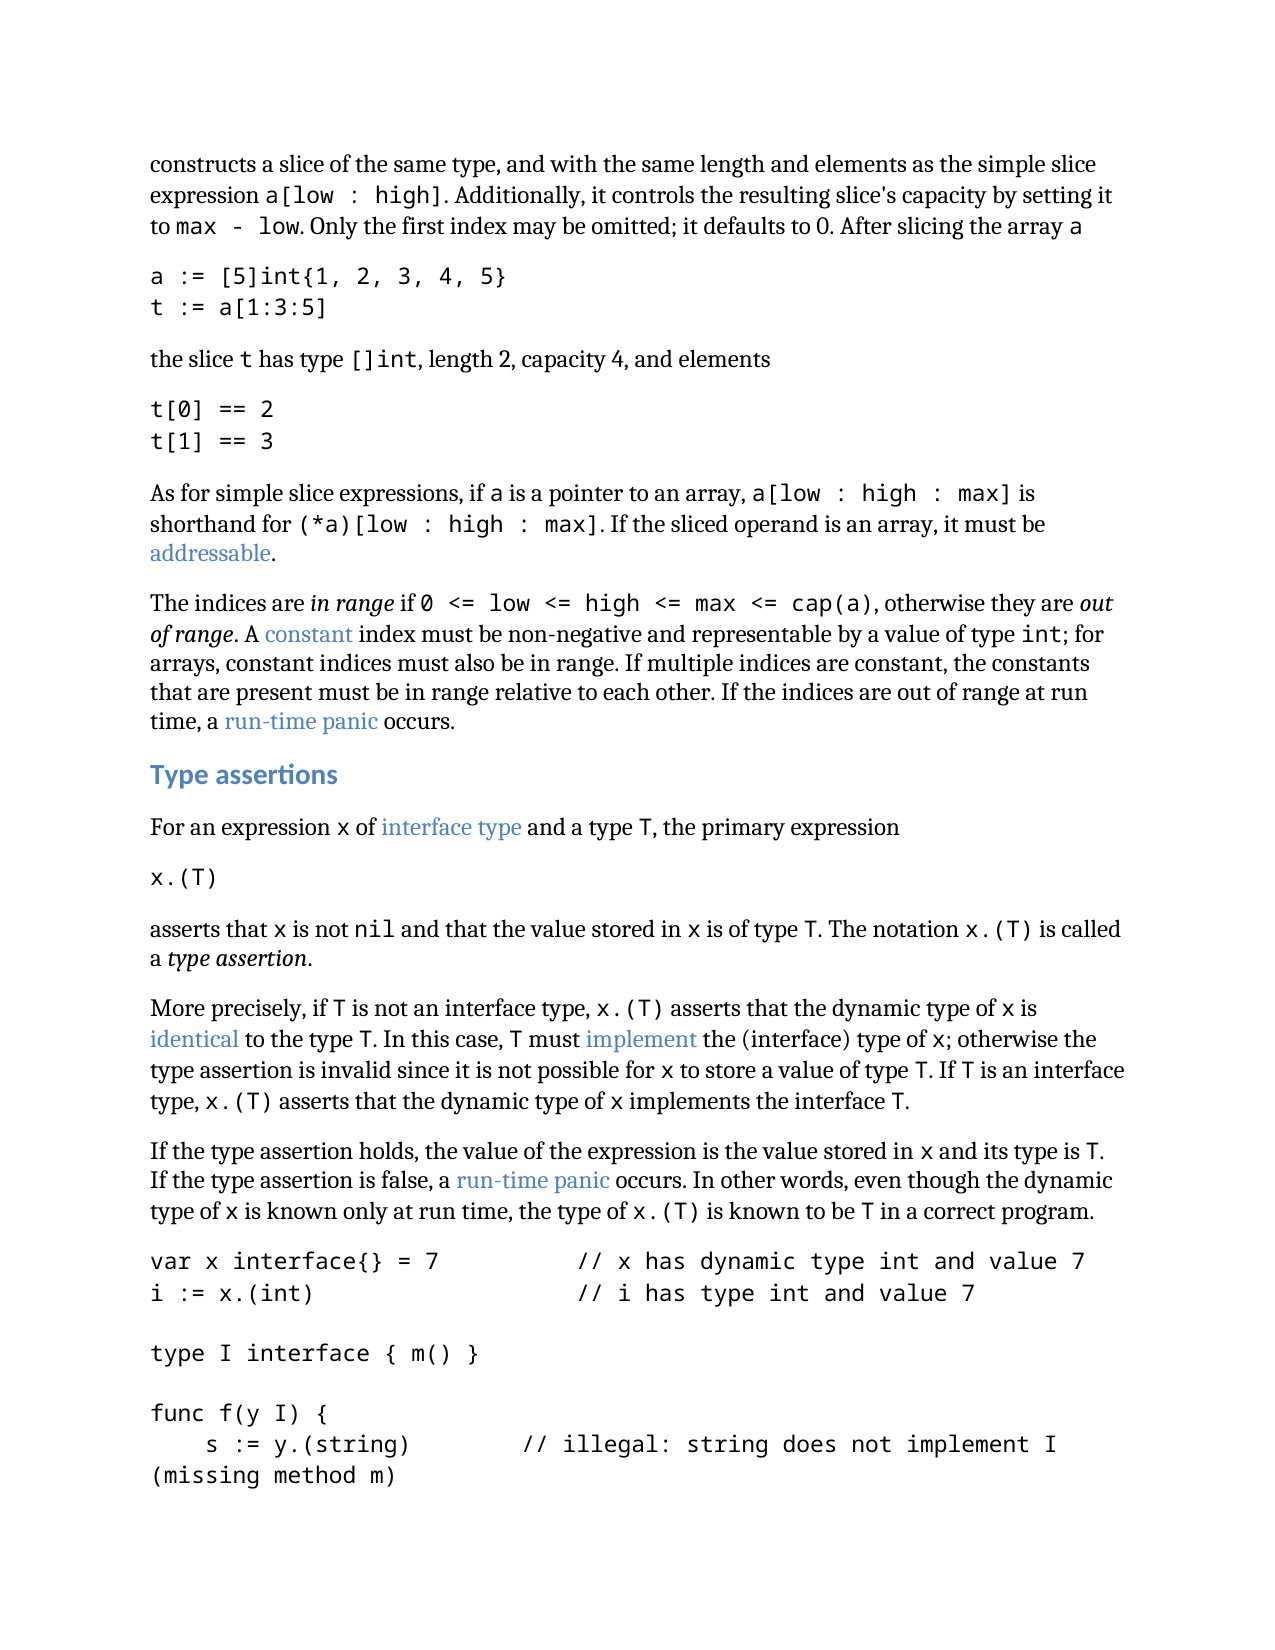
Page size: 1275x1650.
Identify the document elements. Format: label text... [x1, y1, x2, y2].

text More precisely, if T is not an interface type, x.(T) asserts that the dynamic type of x is identical to the type T. In this case, T must implement the (interface) type of x; otherwise the type assertion is invalid since it is not possible for x to store a value of type T. If T is an interface type, x.(T) asserts that the dynamic type of x implements the interface T. [150, 991, 1125, 1116]
text If the type assertion holds, the value of the expression is the value stored in x and its type is T. If the type assertion is false, a run-time panic occurs. In other words, even though the dynamic type of x is known only at run time, the type of x.(T) is known to be T in a correct program. [150, 1135, 1125, 1226]
text As for simple slice expressions, if a is a pointer to an array, a[low : high : max] is shorthand for (*a)[low : high : max]. If the sliced operand is an array, it must be addressable. [150, 477, 1125, 568]
text For an expression x of interface type and a type T, the primary expression [150, 811, 1125, 842]
text a := [5]int{1, 2, 3, 4, 5} t := a[1:3:5] [150, 260, 1125, 322]
text constructs a slice of the same type, and with the same length and elements as the simple slice expression a[low : high]. Additionally, it controls the resulting slice's capacity by setting it to max - low. Only the first index may be omitted; it defaults to 0. After slicing the array a [150, 150, 1125, 241]
text t[0] == 2 t[1] == 3 [150, 393, 1125, 456]
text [150, 1245, 1125, 1490]
text The indices are in range if 0 <= low <= high <= max <= cap(a), otherwise they are out of range. A constant index must be non-negative and representable by a value of type int; for arrays, constant indices must also be in range. If multiple indices are constant, the constants that are present must be in range relative to each other. If the indices are out of range at run time, a run-time panic occurs. [150, 587, 1125, 735]
text the slice t has type []int, length 2, capacity 4, and elements [150, 343, 1125, 374]
subtitle Type assertions [150, 756, 1125, 792]
text x.(T) [150, 861, 1125, 892]
text asserts that x is not nil and that the value stored in x is of type T. The notation x.(T) is called a type assertion. [150, 913, 1125, 973]
